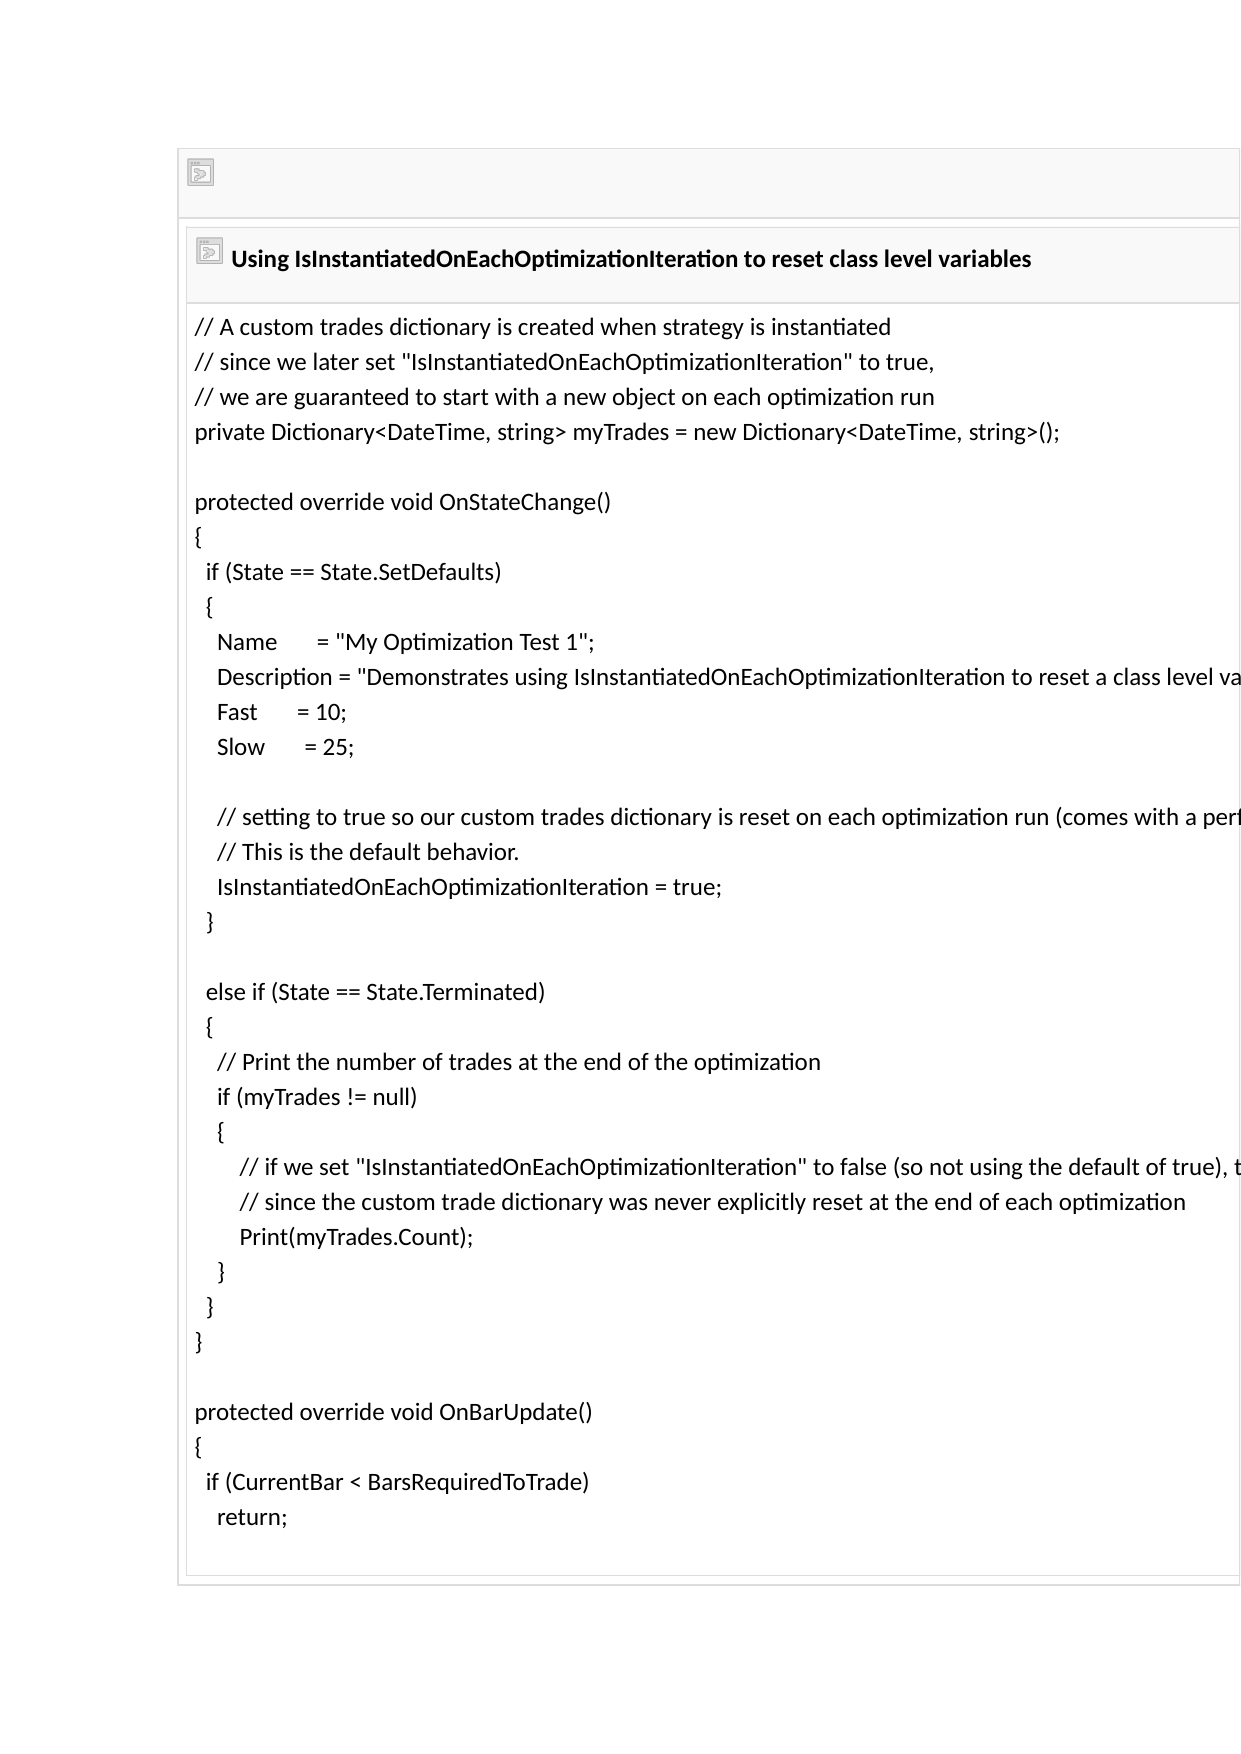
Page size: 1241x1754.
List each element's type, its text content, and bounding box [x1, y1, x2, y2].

picture [185, 157, 217, 189]
table_header [179, 149, 1239, 217]
picture [194, 235, 226, 267]
